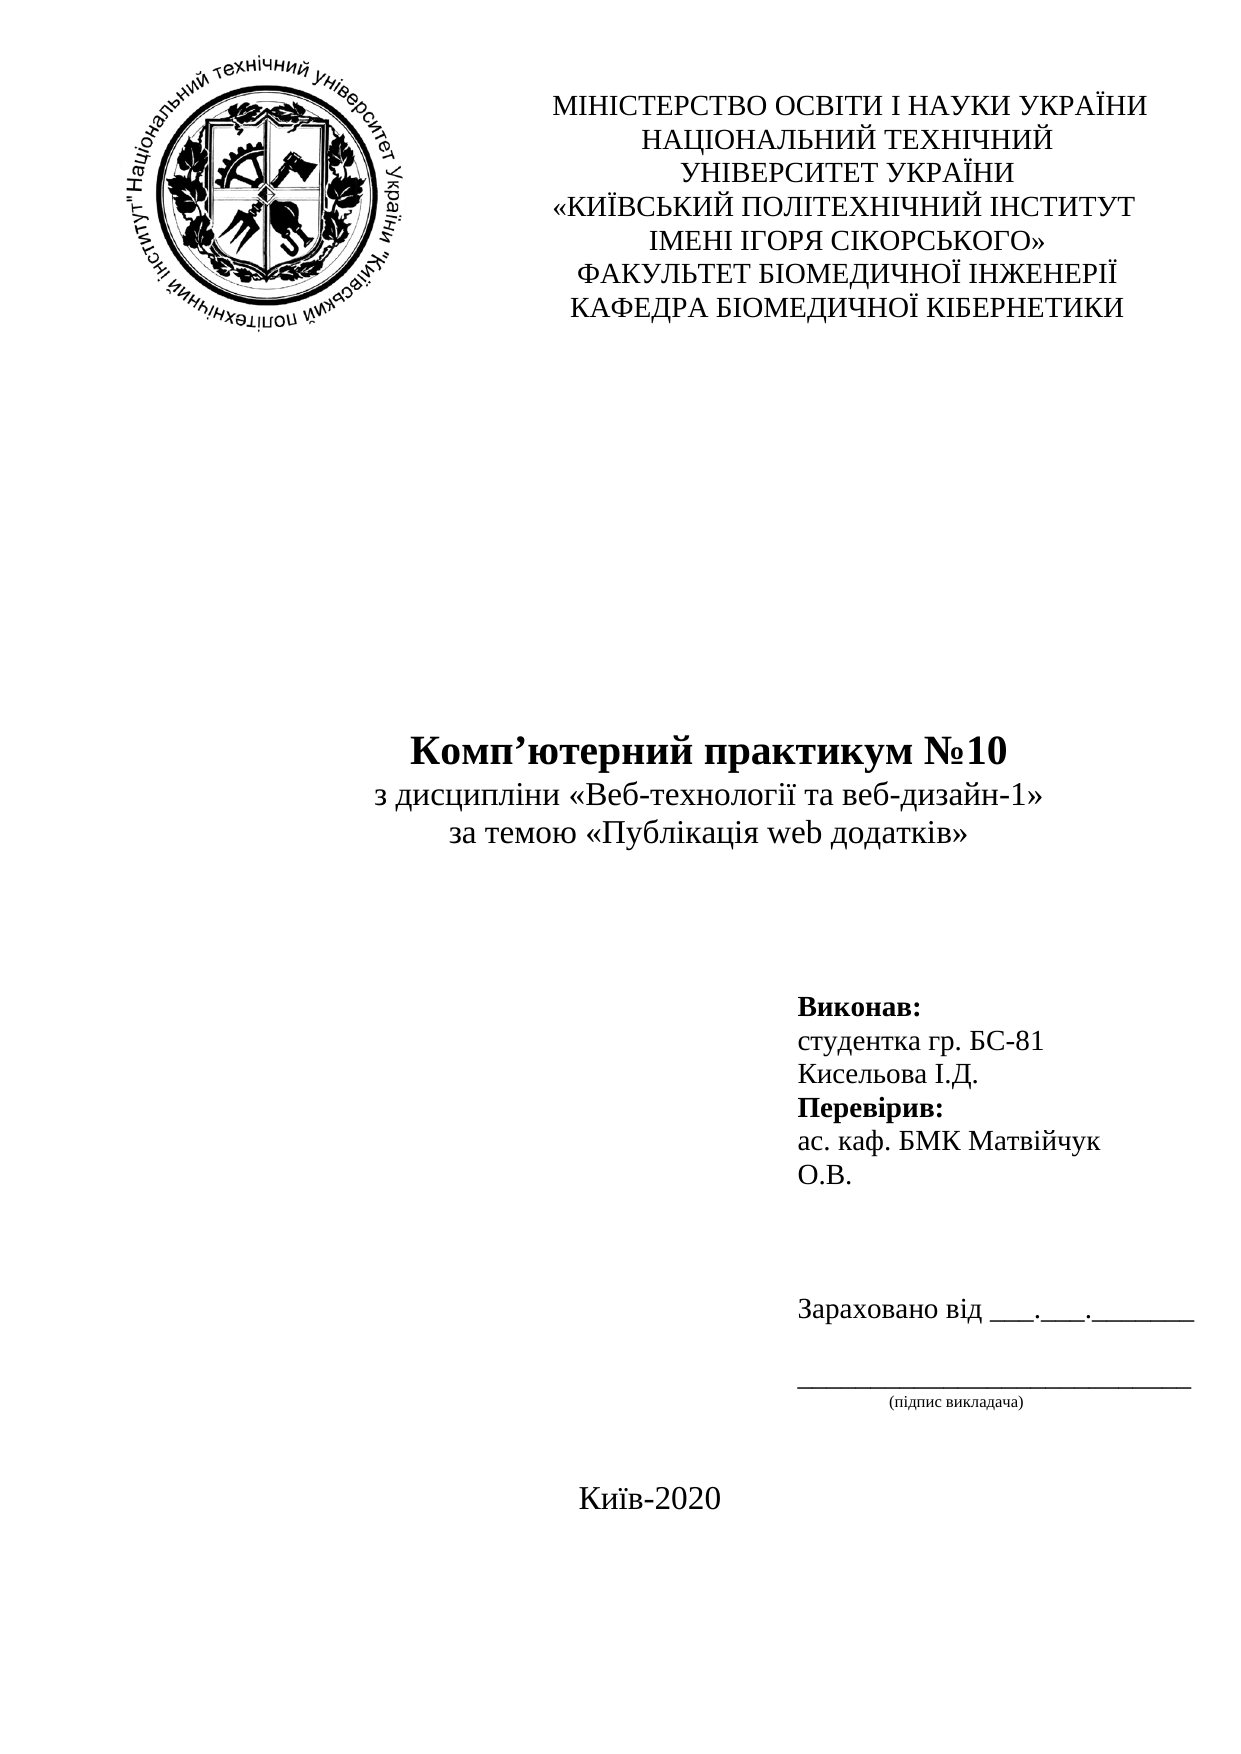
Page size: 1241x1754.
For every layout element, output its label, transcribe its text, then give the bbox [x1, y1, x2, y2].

text Кисельова І.Д. [797, 1056, 1152, 1090]
text Комп’ютерний практикум №10 [266, 726, 1152, 774]
text ас. каф. БМК Матвійчук О.В. [797, 1123, 1152, 1191]
text НАЦІОНАЛЬНИЙ ТЕХНІЧНИЙ УНІВЕРСИТЕТ УКРАЇНИ [406, 122, 1152, 189]
text «КИЇВСЬКИЙ ПОЛІТЕХНІЧНИЙ ІНСТИТУТ ІМЕНІ ІГОРЯ СІКОРСЬКОГО» [406, 189, 1152, 256]
text ФАКУЛЬТЕТ БІОМЕДИЧНОЇ ІНЖЕНЕРІЇ [406, 256, 1152, 290]
text Київ-2020 [148, 1478, 1152, 1516]
text КАФЕДРА БІОМЕДИЧНОЇ КІБЕРНЕТИКИ [406, 290, 1152, 323]
text за темою «Публікація web додатків» [266, 812, 1152, 850]
text ___________________________ [797, 1358, 1196, 1392]
text МІНІСТЕРСТВО ОСВІТИ I НАУКИ УКРАЇНИ [406, 88, 1152, 122]
text (підпис викладача) [797, 1392, 1196, 1411]
text студентка гр. БС-81 [797, 1023, 1152, 1056]
text з дисципліни «Веб-технології та веб-дизайн-1» [266, 774, 1152, 812]
text Перевірив: [797, 1090, 1152, 1123]
picture [121, 50, 406, 335]
text Зараховано від ___.___._______ [797, 1291, 1196, 1325]
text Виконав: [797, 989, 1152, 1023]
